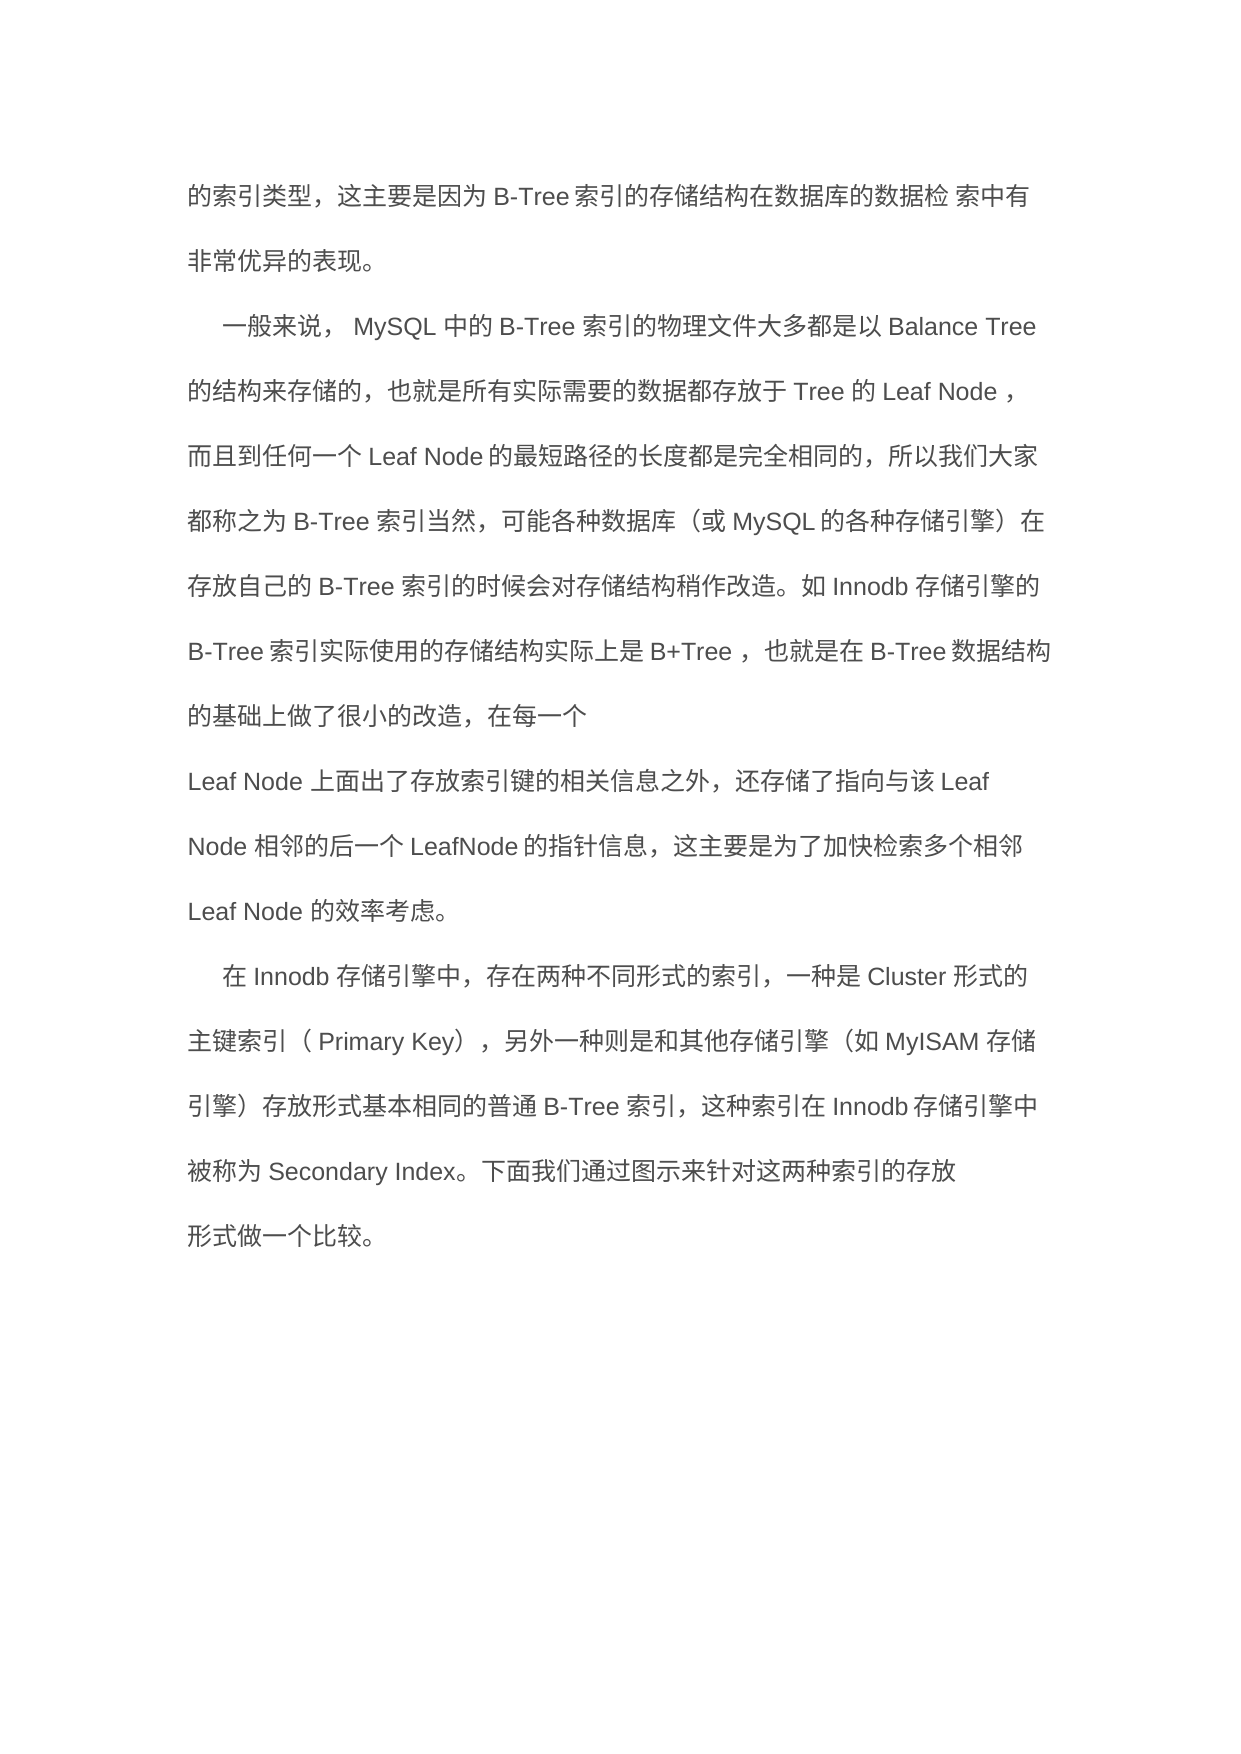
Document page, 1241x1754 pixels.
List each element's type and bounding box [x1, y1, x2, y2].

text [187, 162, 1053, 1332]
